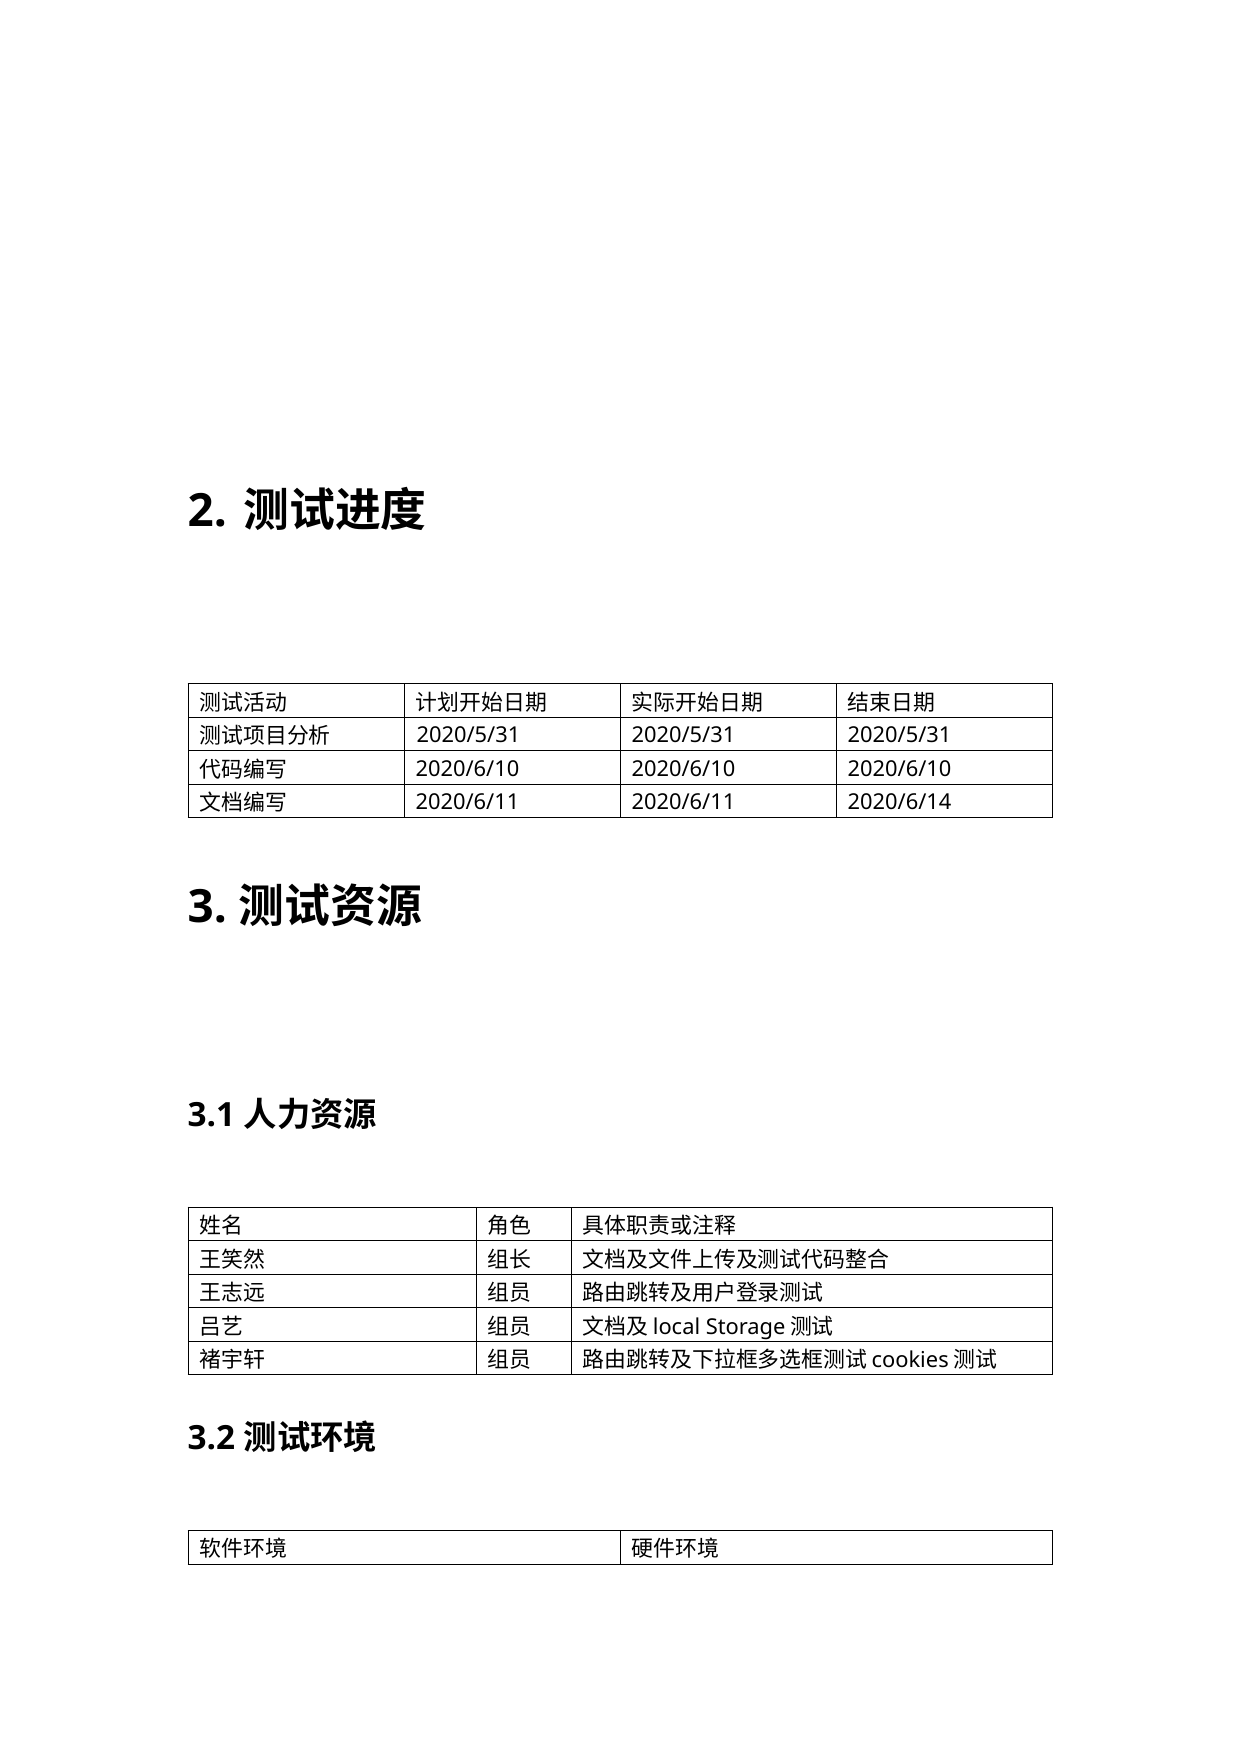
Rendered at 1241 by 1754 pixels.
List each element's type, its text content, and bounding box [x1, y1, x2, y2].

subtitle 3.1 人力资源 [187, 1079, 1053, 1144]
table_cell 文档编写 [189, 785, 404, 817]
table_header 软件环境 [189, 1531, 620, 1563]
table_cell 2020/5/31 [837, 718, 1052, 750]
table_cell 王志远 [189, 1275, 476, 1307]
subtitle 测试进度 [187, 457, 1053, 555]
table_cell 2020/6/11 [621, 785, 836, 817]
table_header 姓名 [189, 1208, 476, 1240]
table_cell 2020/6/14 [837, 785, 1052, 817]
table_header 测试活动 [189, 684, 404, 717]
table_cell 路由跳转及下拉框多选框测试cookies测试 [572, 1342, 1052, 1374]
table_cell 组员 [477, 1342, 571, 1374]
table_cell 2020/6/10 [837, 751, 1052, 784]
table_cell 褚宇轩 [189, 1342, 476, 1374]
table_cell 2020/6/10 [405, 751, 620, 784]
table_header 实际开始日期 [621, 684, 836, 717]
subtitle 3.2 测试环境 [187, 1402, 1053, 1467]
table_header 角色 [477, 1208, 571, 1240]
table_cell 测试项目分析 [189, 718, 404, 750]
table_cell 2020/5/31 [405, 718, 620, 750]
table_cell 王笑然 [189, 1241, 476, 1274]
table_cell 代码编写 [189, 751, 404, 784]
table_cell 文档及local Storage测试 [572, 1308, 1052, 1341]
table_header 结束日期 [837, 684, 1052, 717]
table_cell 组长 [477, 1241, 571, 1274]
table_cell 2020/6/11 [405, 785, 620, 817]
table_header 计划开始日期 [405, 684, 620, 717]
table_cell 2020/5/31 [621, 718, 836, 750]
subtitle 3. 测试资源 [187, 854, 1053, 951]
table_cell 路由跳转及用户登录测试 [572, 1275, 1052, 1307]
table_cell 2020/6/10 [621, 751, 836, 784]
table_cell 组员 [477, 1275, 571, 1307]
table_cell 吕艺 [189, 1308, 476, 1341]
table_header 硬件环境 [621, 1531, 1052, 1563]
table_header 具体职责或注释 [572, 1208, 1052, 1240]
table_cell 文档及文件上传及测试代码整合 [572, 1241, 1052, 1274]
table_cell 组员 [477, 1308, 571, 1341]
